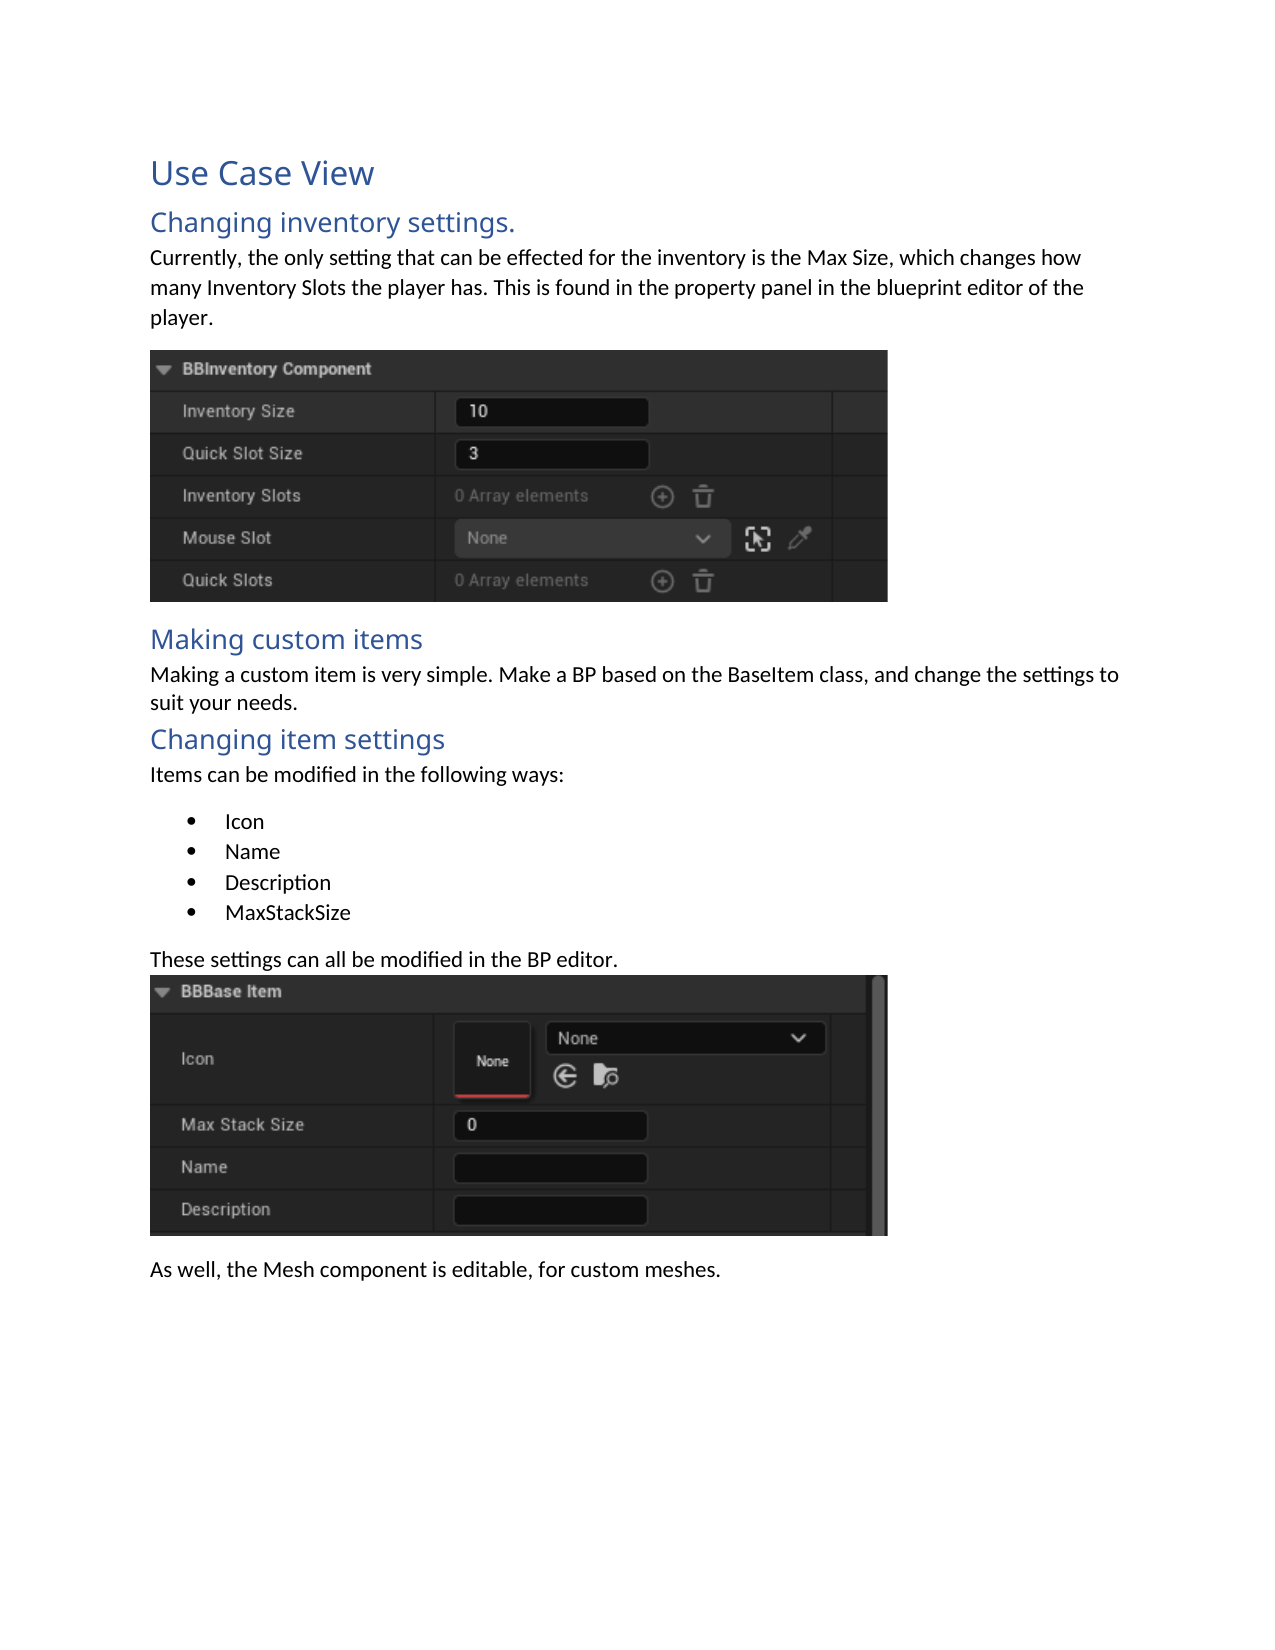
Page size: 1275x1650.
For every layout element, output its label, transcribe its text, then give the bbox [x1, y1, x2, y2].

list Description [187, 868, 1125, 896]
list Icon [187, 807, 1125, 835]
subtitle Changing inventory settings. [150, 203, 1125, 240]
text As well, the Mesh component is editable, for custom meshes. [150, 1255, 1125, 1283]
list Name [187, 837, 1125, 866]
subtitle Changing item settings [150, 721, 1125, 757]
subtitle Making custom items [150, 621, 1125, 657]
list MaxStackSize [187, 898, 1125, 926]
text Currently, the only setting that can be effected for the inventory is the Max Size, which changes how many Inventory Slots the player has. This is found in the property panel in the blueprint editor of the player. [150, 243, 1125, 331]
subtitle Use Case View [150, 150, 1125, 195]
picture [150, 975, 888, 1236]
text Making a custom item is very simple. Make a BP based on the BaseItem class, and change the settings to suit your needs. [150, 660, 1125, 716]
picture [150, 350, 888, 602]
text Items can be modified in the following ways: [150, 760, 1125, 788]
